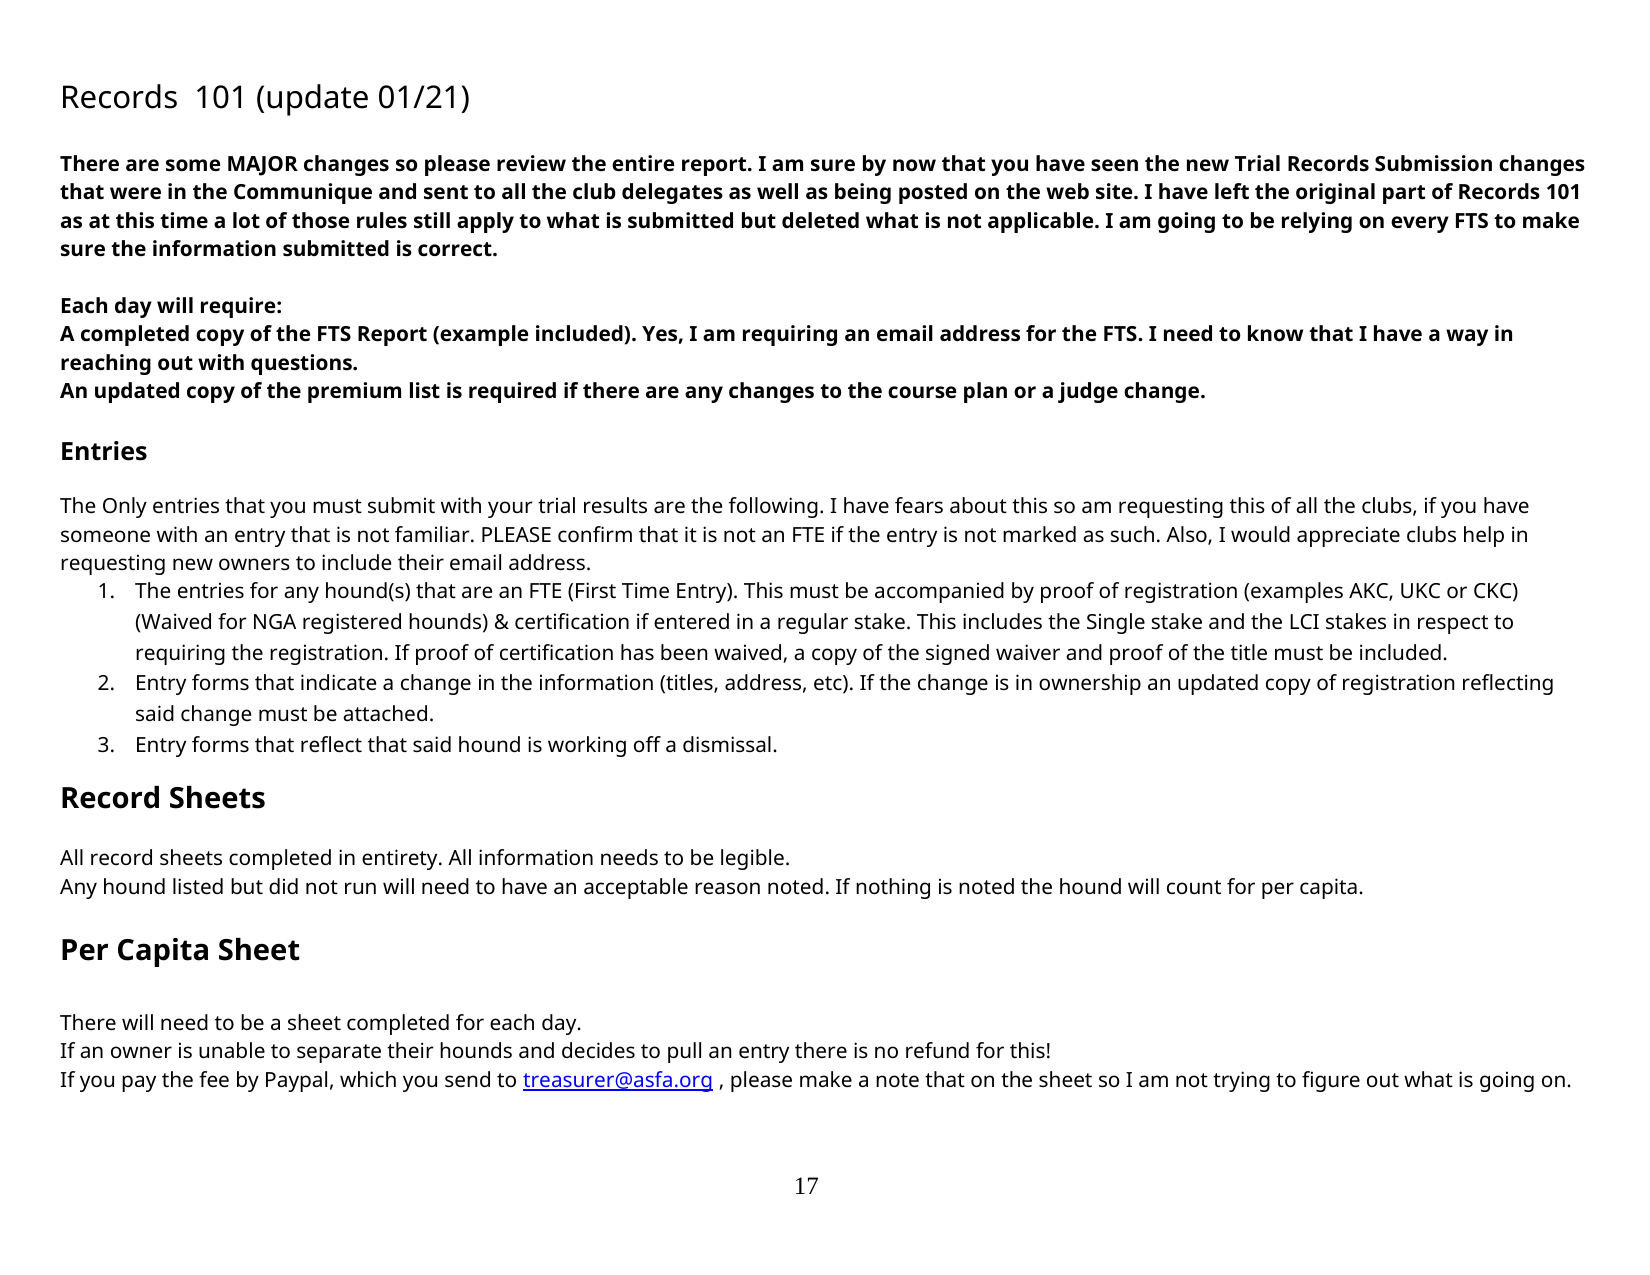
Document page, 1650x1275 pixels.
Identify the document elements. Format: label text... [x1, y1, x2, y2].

text An updated copy of the premium list is required if there are any changes to the course plan or a judge change. [60, 376, 1590, 405]
list Entry forms that indicate a change in the information (titles, address, etc). If the change is in ownership an updated copy of registration reflecting said change must be attached. [97, 668, 1590, 728]
text There are some MAJOR changes so please review the entire report. I am sure by now that you have seen the new Trial Records Submission changes that were in the Communique and sent to all the club delegates as well as being posted on the web site. I have left the original part of Records 101 as at this time a lot of those rules still apply to what is submitted but deleted what is not applicable. I am going to be relying on every FTS to make sure the information submitted is correct. [60, 149, 1590, 263]
text If you pay the fee by Paypal, which you send to treasurer@asfa.org , please make a note that on the sheet so I am not trying to figure out what is going on. [60, 1065, 1590, 1093]
text If an owner is unable to separate their hounds and decides to pull an entry there is no refund for this! [60, 1037, 1590, 1065]
list The entries for any hound(s) that are an FTE (First Time Entry). This must be accompanied by proof of registration (examples AKC, UKC or CKC) (Waived for NGA registered hounds) & certification if entered in a regular stake. This includes the Single stake and the LCI stakes in respect to requiring the registration. If proof of certification has been waived, a copy of the signed waiver and proof of the title must be included. [97, 577, 1590, 666]
text There will need to be a sheet completed for each day. [60, 1008, 1590, 1037]
text Record Sheets [60, 777, 1590, 817]
text Per Capita Sheet [60, 929, 1590, 968]
text Entries [60, 433, 1590, 467]
text All record sheets completed in entirety. All information needs to be legible. [60, 843, 1590, 872]
text Records 101 (update 01/21) [60, 75, 1590, 118]
text Any hound listed but did not run will need to have an acceptable reason noted. If nothing is noted the hound will count for per capita. [60, 872, 1590, 900]
list Entry forms that reflect that said hound is working off a dismissal. [97, 730, 1590, 758]
text The Only entries that you must submit with your trial results are the following. I have fears about this so am requesting this of all the clubs, if you have someone with an entry that is not familiar. PLEASE confirm that it is not an FTE if the entry is not marked as such. Also, I would appreciate clubs help in requesting new owners to include their email address. [60, 491, 1590, 577]
text Each day will require: [60, 291, 1590, 319]
text A completed copy of the FTS Report (example included). Yes, I am requiring an email address for the FTS. I need to know that I have a way in reaching out with questions. [60, 319, 1590, 376]
